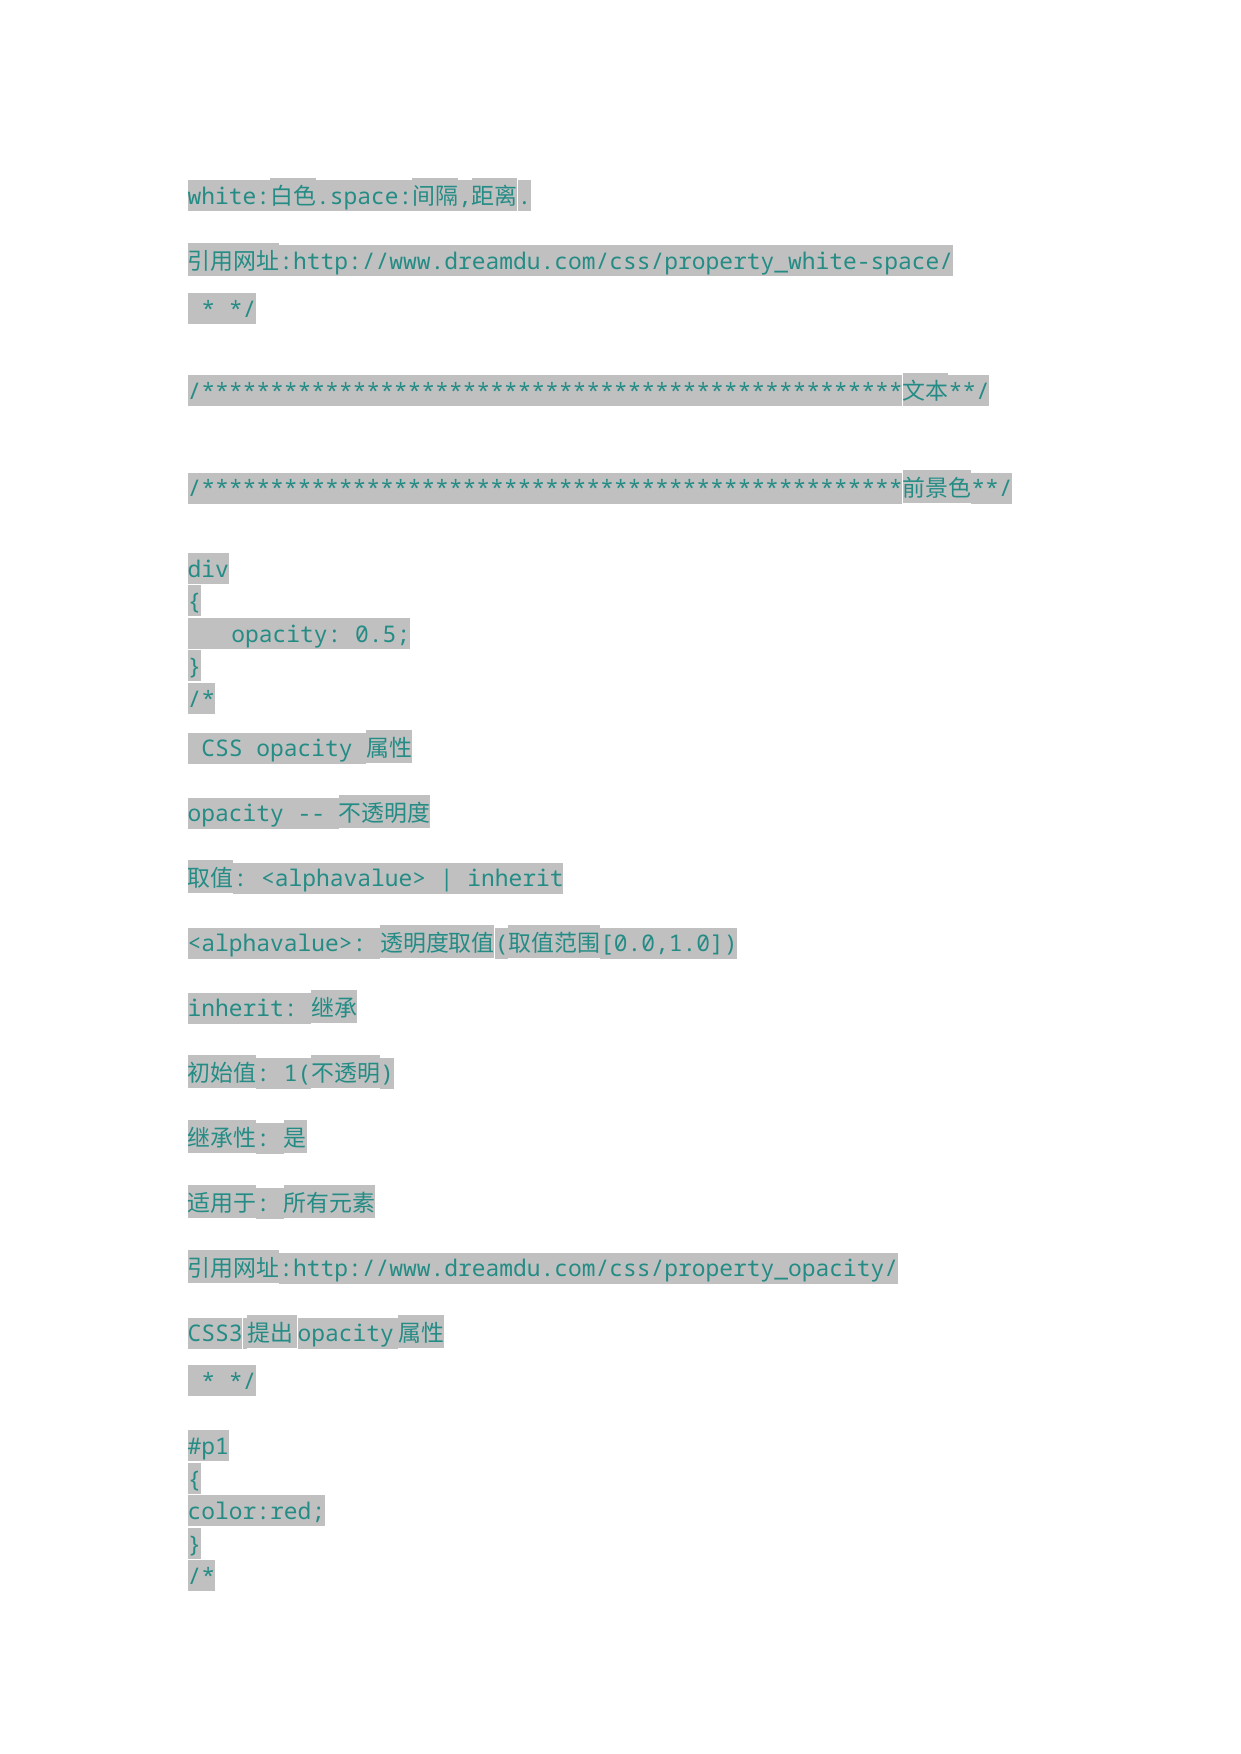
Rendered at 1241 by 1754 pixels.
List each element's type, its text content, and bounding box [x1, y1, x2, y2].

text 初始值: 1(不透明) [187, 1039, 1053, 1104]
text inherit: 继承 [187, 974, 1053, 1039]
text /***************************************************前景色**/ [187, 454, 1053, 519]
text opacity: 0.5; [187, 617, 1053, 649]
text white:白色.space:间隔,距离. [187, 162, 1053, 227]
text 继承性: 是 [187, 1104, 1053, 1169]
text opacity -- 不透明度 [187, 779, 1053, 844]
text div [187, 552, 1053, 584]
text * */ [187, 1364, 1053, 1397]
text } [187, 649, 1053, 682]
text /***************************************************文本**/ [187, 357, 1053, 422]
text 引用网址:http://www.dreamdu.com/css/property_white-space/ [187, 227, 1053, 292]
text { [187, 584, 1053, 617]
text /* [187, 1559, 1053, 1592]
text CSS3提出opacity属性 [187, 1299, 1053, 1364]
text <alphavalue>: 透明度取值(取值范围[0.0,1.0]) [187, 909, 1053, 974]
text * */ [187, 292, 1053, 324]
text /* [187, 682, 1053, 714]
text { [187, 1462, 1053, 1494]
text color:red; [187, 1494, 1053, 1527]
text #p1 [187, 1429, 1053, 1462]
text 适用于: 所有元素 [187, 1169, 1053, 1234]
text } [187, 1527, 1053, 1559]
text 取值: <alphavalue> | inherit [187, 844, 1053, 909]
text 引用网址:http://www.dreamdu.com/css/property_opacity/ [187, 1234, 1053, 1299]
text CSS opacity 属性 [187, 714, 1053, 779]
